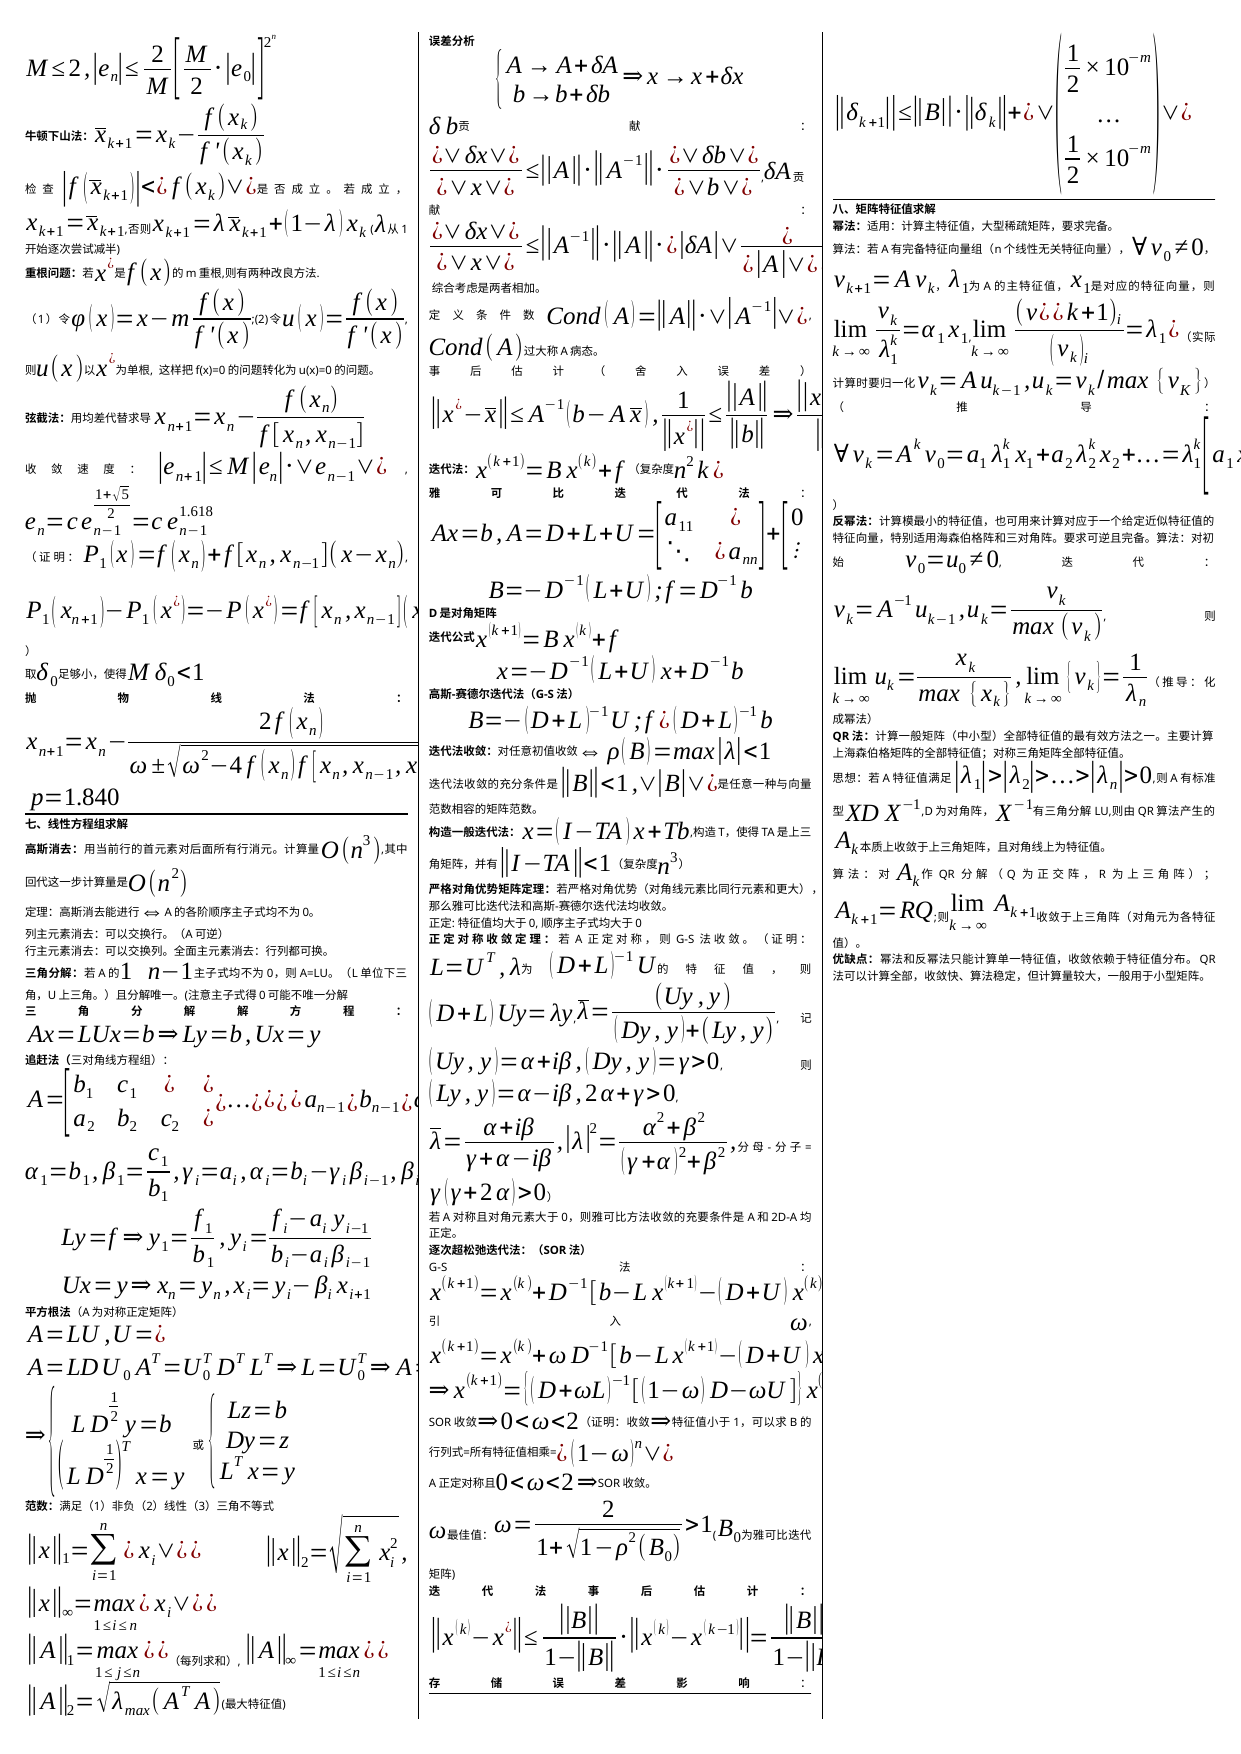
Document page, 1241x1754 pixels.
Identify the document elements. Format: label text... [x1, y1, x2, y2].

text 算法：若A有完备特征向量组（n个线性无关特征向量），，，为A的主特征值，是对应的特征向量，则,（实际计算时要归一化）（推导：） [832, 233, 1215, 512]
text 行主元素消去：可以交换列。全面主元素消去：行列都可换。 [25, 942, 408, 958]
text 定义条件数,过大称A病态。 [429, 296, 811, 362]
text 或 [25, 1384, 408, 1497]
text G-S法： [429, 1258, 811, 1307]
text 取足够小，使得 [25, 658, 408, 689]
text 例子：，初始区间,初值1。一般分析：/ 精确分析： [25, 32, 408, 102]
text （每列求和）, [25, 1634, 408, 1681]
text 逐次超松弛迭代法：（SOR法） [429, 1241, 811, 1258]
text 构造一般迭代法：,构造T，使得TA是上三角矩阵，并有（复杂度） [429, 816, 811, 881]
text 抛物线法：, [25, 689, 408, 813]
text 迭代法收敛的充分条件是是任意一种与向量范数相容的矩阵范数。 [429, 766, 811, 816]
text 正定对称收敛定理：若A正定对称，则G-S法收敛。（证明：为的特征值，则,,记,则, 分母-分子=） [429, 931, 811, 1208]
text 牛顿下山法： [25, 102, 408, 169]
text 存储误差影响： [832, 32, 1215, 200]
text 误差分析 [429, 32, 811, 48]
text 七、线性方程组求解 [25, 815, 408, 832]
text 迭代法收敛：对任意初值收敛 [429, 736, 811, 766]
text 追赶法（三对角线方程组）： [25, 1051, 408, 1067]
text 弦截法：用均差代替求导 [25, 384, 408, 451]
text 优缺点：幂法和反幂法只能计算单一特征值，收敛依赖于特征值分布。QR法可以计算全部，收敛快、算法稳定，但计算量较大，一般用于小型矩阵。 [832, 951, 1215, 984]
text 平方根法（A为对称正定矩阵） [25, 1303, 408, 1319]
text 范数：满足（1）非负（2）线性（3）三角不等式 [25, 1497, 408, 1514]
text 严格对角优势矩阵定理：若严格对角优势（对角线元素比同行元素和更大），那么雅可比迭代法和高斯-赛德尔迭代法均收敛。 [429, 881, 811, 914]
text D是对角矩阵 [429, 604, 811, 621]
text 雅可比迭代法： [429, 484, 811, 572]
text (最大特征值) [25, 1681, 408, 1718]
text 三角分解：若A的主子式均不为0，则A=LU。（L单位下三角，U上三角。）且分解唯一。(注意主子式得0可能不唯一分解 [25, 958, 408, 1002]
text QR法：计算一般矩阵（中小型）全部特征值的最有效方法之一。主要计算上海森伯格矩阵的全部特征值；对称三角矩阵全部特征值。 [832, 727, 1215, 760]
text 迭代法事后估计： [429, 1582, 811, 1674]
text 列主元素消去：可以交换行。（A可逆） [25, 925, 408, 942]
text 高斯消去：用当前行的首元素对后面所有行消元。计算量,其中回代这一步计算量是 [25, 832, 408, 897]
text 定理：高斯消去能进行A的各阶顺序主子式均不为0。 [25, 897, 408, 925]
text 重根问题：若是的m重根,则有两种改良方法. [25, 257, 408, 287]
text 迭代公式 [429, 621, 811, 652]
text 思想：若A特征值满足,则A有标准型,D为对角阵，有三角分解LU,则由QR算法产生的本质上收敛于上三角矩阵，且对角线上为特征值。 [832, 760, 1215, 858]
text 若A对称且对角元素大于0，则雅可比方法收敛的充要条件是A和2D-A均正定。 [429, 1208, 811, 1241]
text SOR收敛（证明：收敛特征值小于1，可以求B的行列式=所有特征值相乘= [429, 1407, 811, 1468]
text 反幂法：计算模最小的特征值，也可用来计算对应于一个给定近似特征值的特征向量，特别适用海森伯格阵和三对角阵。要求可逆且完备。算法：对初始,迭代：,则（推导：化成幂法） [832, 512, 1215, 727]
text 幂法：适用：计算主特征值，大型稀疏矩阵，要求完备。 [832, 217, 1215, 233]
text 高斯-赛德尔迭代法（G-S法） [429, 685, 811, 702]
text 存储误差影响： [429, 1674, 811, 1693]
text 检查是否成立。若成立，,否则 (从1开始逐次尝试减半) [25, 169, 408, 257]
text 算法：对作QR分解（Q为正交阵，R为上三角阵）；;则收敛于上三角阵（对角元为各特征值）。 [832, 858, 1215, 951]
text 八、矩阵特征值求解 [832, 200, 1215, 217]
text 三角分解解方程： [25, 1002, 408, 1051]
text （1）令;(2)令,则以为单根, 这样把f(x)=0的问题转化为u(x)=0的问题。 [25, 287, 408, 384]
text 贡献：,贡献：, 综合考虑是两者相加。 [429, 110, 811, 296]
text 正定: 特征值均大于0, 顺序主子式均大于0 [429, 914, 811, 931]
text 事后估计（舍入误差） 迭代法： （复杂度 [429, 362, 811, 484]
text 最佳值：(为雅可比迭代矩阵) [429, 1496, 811, 1582]
text （证明：, ） [25, 539, 408, 658]
text 引入, [429, 1307, 811, 1370]
text A正定对称且SOR收敛。 [429, 1468, 811, 1496]
text 收敛速度： , [25, 451, 408, 539]
